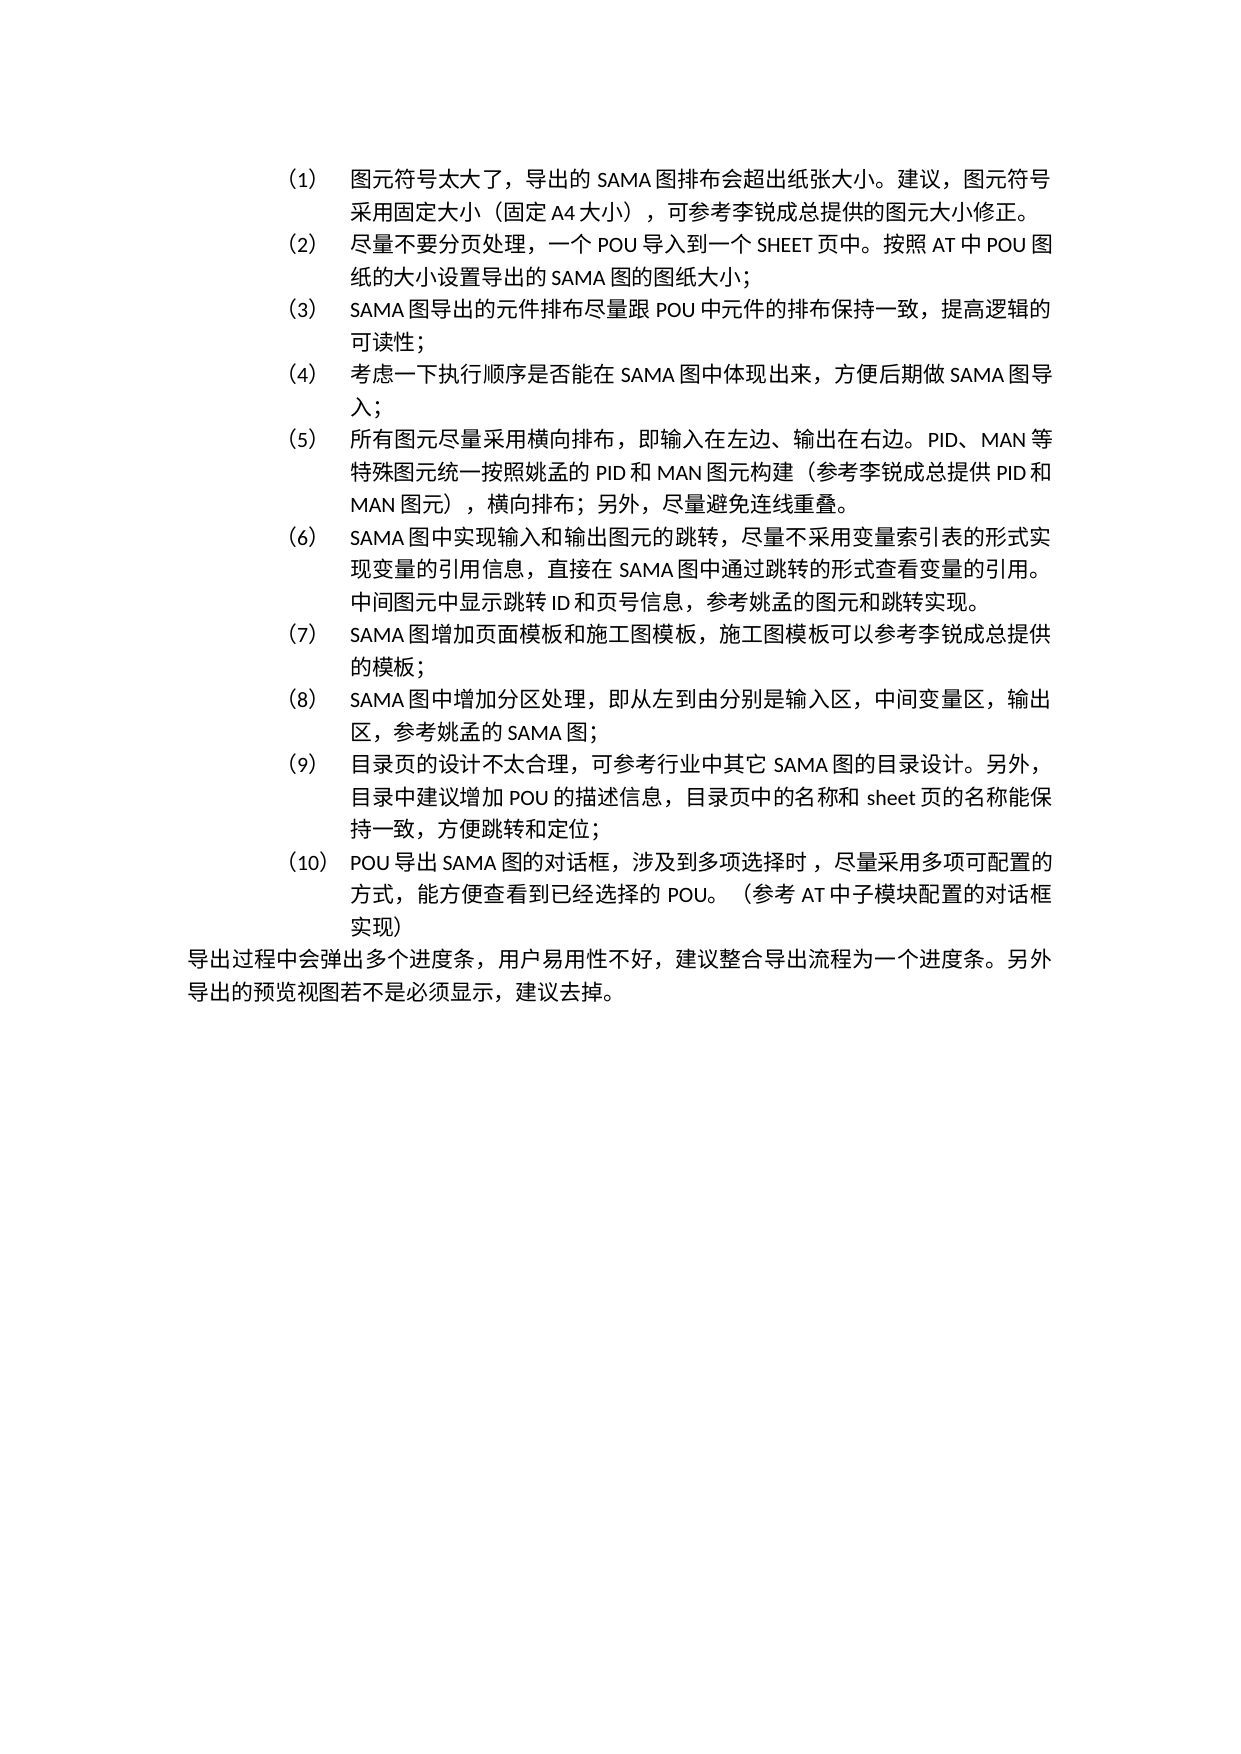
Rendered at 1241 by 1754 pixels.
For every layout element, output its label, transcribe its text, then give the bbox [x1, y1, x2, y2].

list 尽量不要分页处理，一个POU导入到一个SHEET页中。按照AT中POU图纸的大小设置导出的SAMA图的图纸大小； [275, 227, 1053, 292]
list SAMA图增加页面模板和施工图模板，施工图模板可以参考李锐成总提供的模板； [275, 617, 1053, 682]
list 图元符号太大了，导出的SAMA图排布会超出纸张大小。建议，图元符号采用固定大小（固定A4大小），可参考李锐成总提供的图元大小修正。 [275, 162, 1053, 227]
list 考虑一下执行顺序是否能在SAMA图中体现出来，方便后期做SAMA图导入； [275, 357, 1053, 422]
text 导出过程中会弹出多个进度条，用户易用性不好，建议整合导出流程为一个进度条。另外，导出的预览视图若不是必须显示，建议去掉。 [187, 942, 1053, 1007]
list 所有图元尽量采用横向排布，即输入在左边、输出在右边。PID、MAN等特殊图元统一按照姚孟的PID和MAN图元构建（参考李锐成总提供PID和MAN图元），横向排布；另外，尽量避免连线重叠。 [275, 422, 1053, 519]
list POU导出SAMA图的对话框，涉及到多项选择时 ，尽量采用多项可配置的方式，能方便查看到已经选择的POU。（参考AT中子模块配置的对话框实现） [275, 844, 1053, 942]
list 目录页的设计不太合理，可参考行业中其它SAMA图的目录设计。另外，目录中建议增加POU的描述信息，目录页中的名称和sheet页的名称能保持一致，方便跳转和定位； [275, 747, 1053, 844]
list SAMA图中增加分区处理，即从左到由分别是输入区，中间变量区，输出区，参考姚孟的SAMA图； [275, 682, 1053, 747]
list SAMA图中实现输入和输出图元的跳转，尽量不采用变量索引表的形式实现变量的引用信息，直接在SAMA图中通过跳转的形式查看变量的引用。中间图元中显示跳转ID和页号信息，参考姚孟的图元和跳转实现。 [275, 519, 1053, 617]
list SAMA图导出的元件排布尽量跟POU中元件的排布保持一致，提高逻辑的可读性； [275, 292, 1053, 357]
